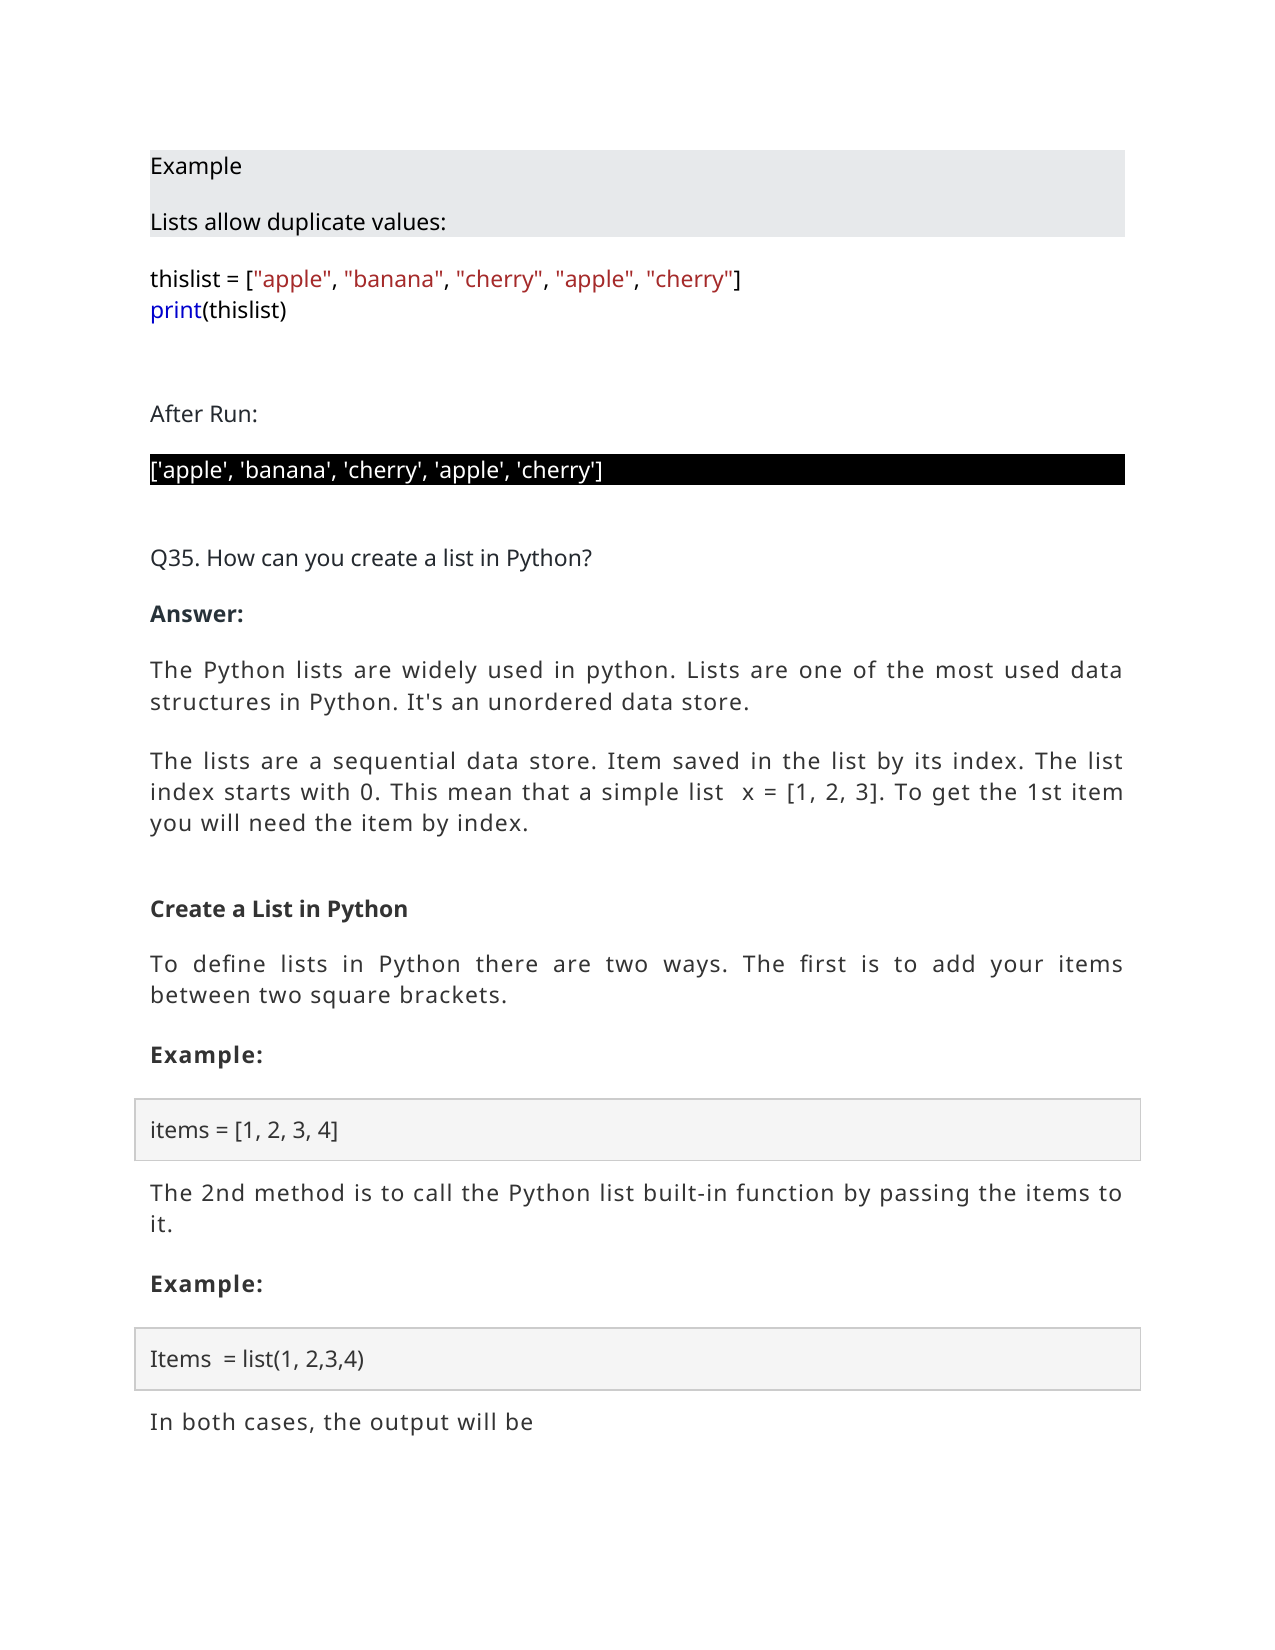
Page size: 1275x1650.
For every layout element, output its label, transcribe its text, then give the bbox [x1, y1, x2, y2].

text items = [1, 2, 3, 4] [136, 1100, 1140, 1160]
text To define lists in Python there are two ways. The first is to add your items between two square brackets. [150, 948, 1125, 1010]
text After Run: [150, 398, 1125, 429]
text The 2nd method is to call the Python list built-in function by passing the items to it. [150, 1177, 1125, 1239]
text The lists are a sequential data store. Item saved in the list by its index. The list index starts with 0. This mean that a simple list x = [1, 2, 3]. To get the 1st item you will need the item by index. [150, 745, 1125, 838]
text Answer: [150, 598, 1125, 629]
text Example: [150, 1268, 1125, 1299]
text Lists allow duplicate values: [150, 206, 1125, 237]
text Example: [150, 1038, 1125, 1070]
text Items = list(1, 2,3,4) [136, 1329, 1140, 1389]
text ['apple', 'banana', 'cherry', 'apple', 'cherry'] [150, 454, 1125, 485]
text Q35. How can you create a list in Python? [150, 542, 1125, 573]
text Example [150, 150, 1125, 181]
text thislist = ["apple", "banana", "cherry", "apple", "cherry"] print(thislist) [150, 262, 1125, 325]
text The Python lists are widely used in python. Lists are one of the most used data structures in Python. It's an unordered data store. [150, 654, 1125, 717]
text In both cases, the output will be [150, 1406, 1125, 1437]
subtitle Create a List in Python [150, 893, 1125, 924]
